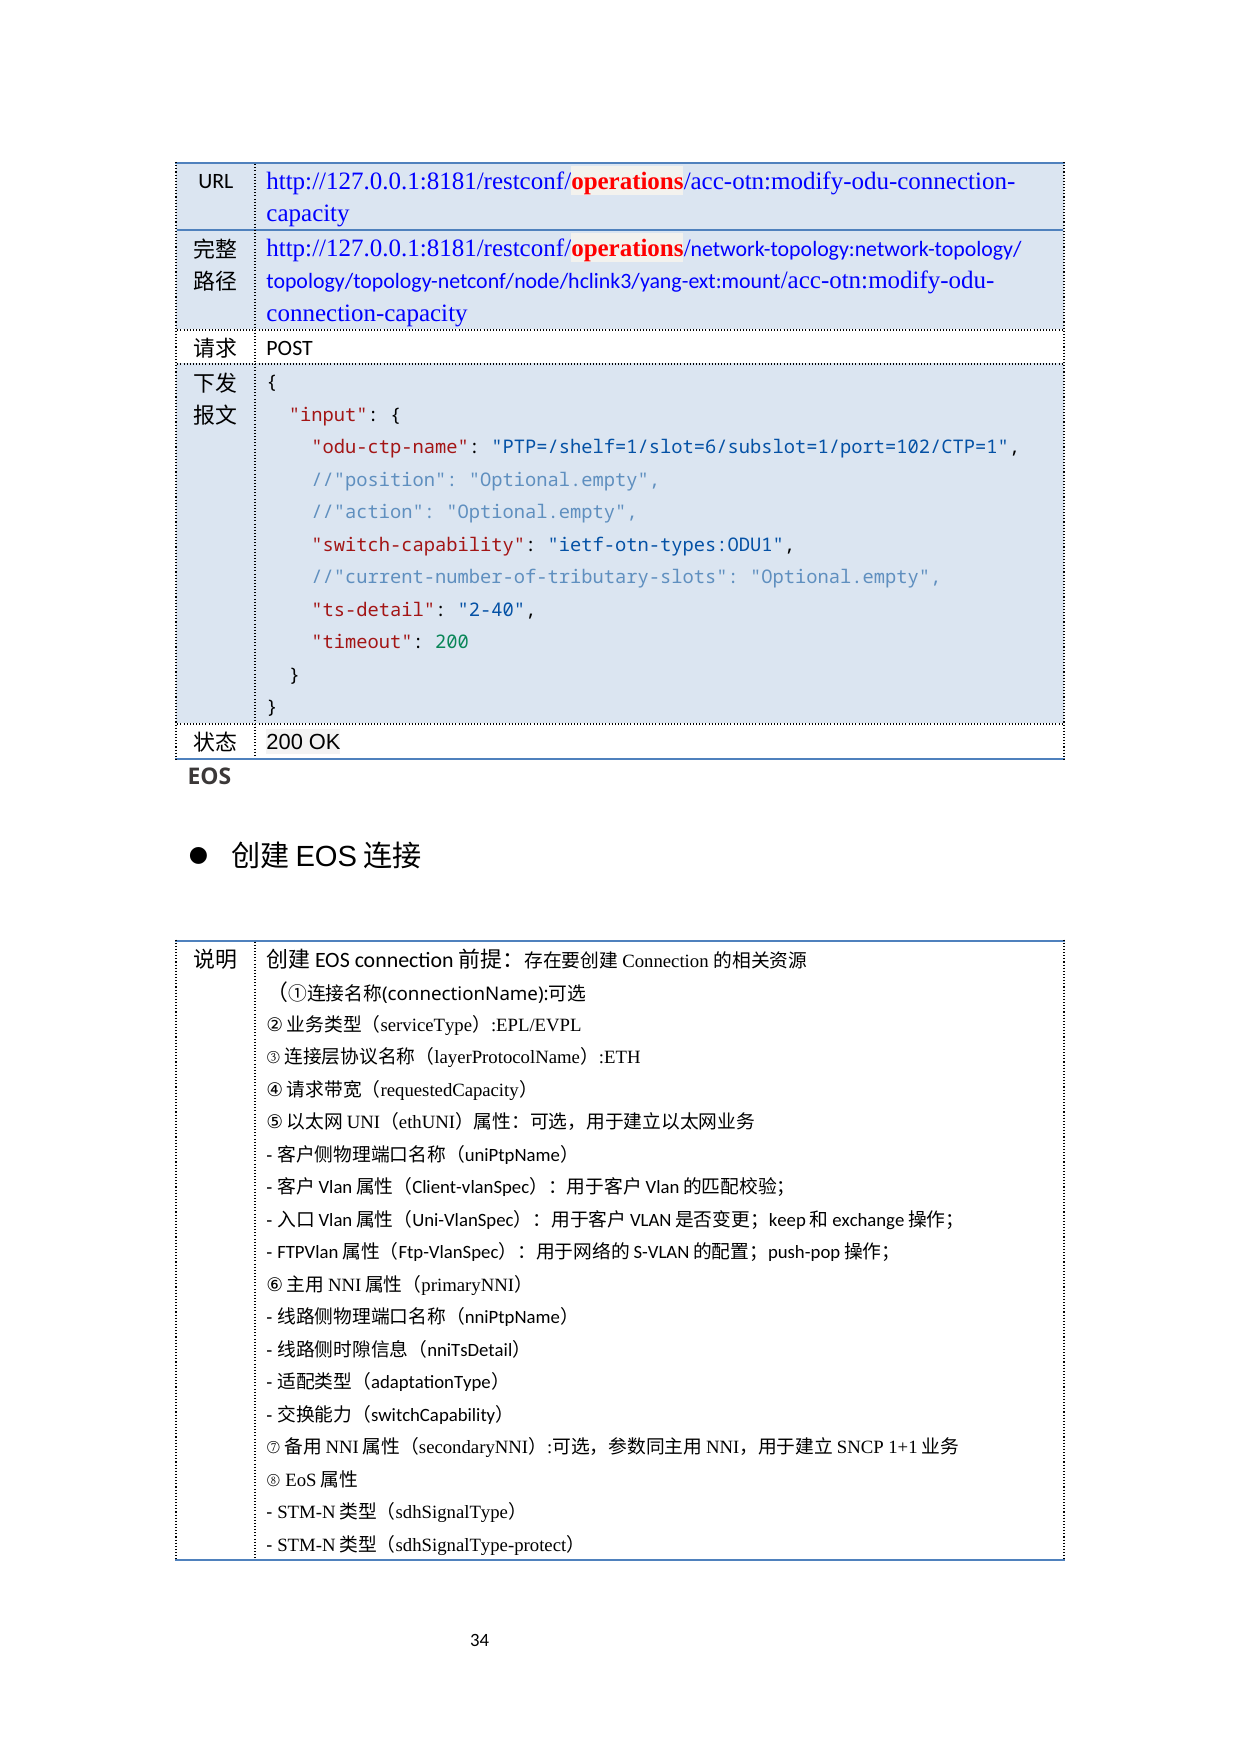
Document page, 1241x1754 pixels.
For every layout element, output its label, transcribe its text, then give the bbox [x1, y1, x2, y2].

table_cell 下发报文 [176, 363, 255, 723]
table_cell http://127.0.0.1:8181/restconf/operations/network-topology:network-topology/topology/topology-netconf/node/hclink3/yang-ext:mount/acc-otn:modify-odu-connection-capacity [255, 229, 1064, 329]
subtitle EOS [187, 760, 1053, 792]
table_cell POST [255, 329, 1064, 363]
table_header 说明 [176, 942, 255, 1559]
table_cell 200 OK [255, 723, 1064, 757]
table_cell 请求 [176, 329, 255, 363]
table_cell http://127.0.0.1:8181/restconf/operations/acc-otn:modify-odu-connection-capacity [255, 164, 1064, 229]
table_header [255, 942, 1064, 1559]
table_cell 完整路径 [176, 231, 255, 329]
table_cell 状态 [176, 723, 255, 757]
table_cell URL [176, 164, 255, 229]
subtitle 创建EOS连接 [187, 821, 1053, 886]
table_cell { "input": { "odu-ctp-name": "PTP=/shelf=1/slot=6/subslot=1/port=102/CTP=1", //"position": "Optional.empty", //"action": "Optional.empty", "switch-capability": "ietf-otn-types:ODU1", //"current-number-of-tributary-slots": "Optional.empty", "ts-detail": "2-40", "timeout": 200 } } [255, 363, 1064, 723]
